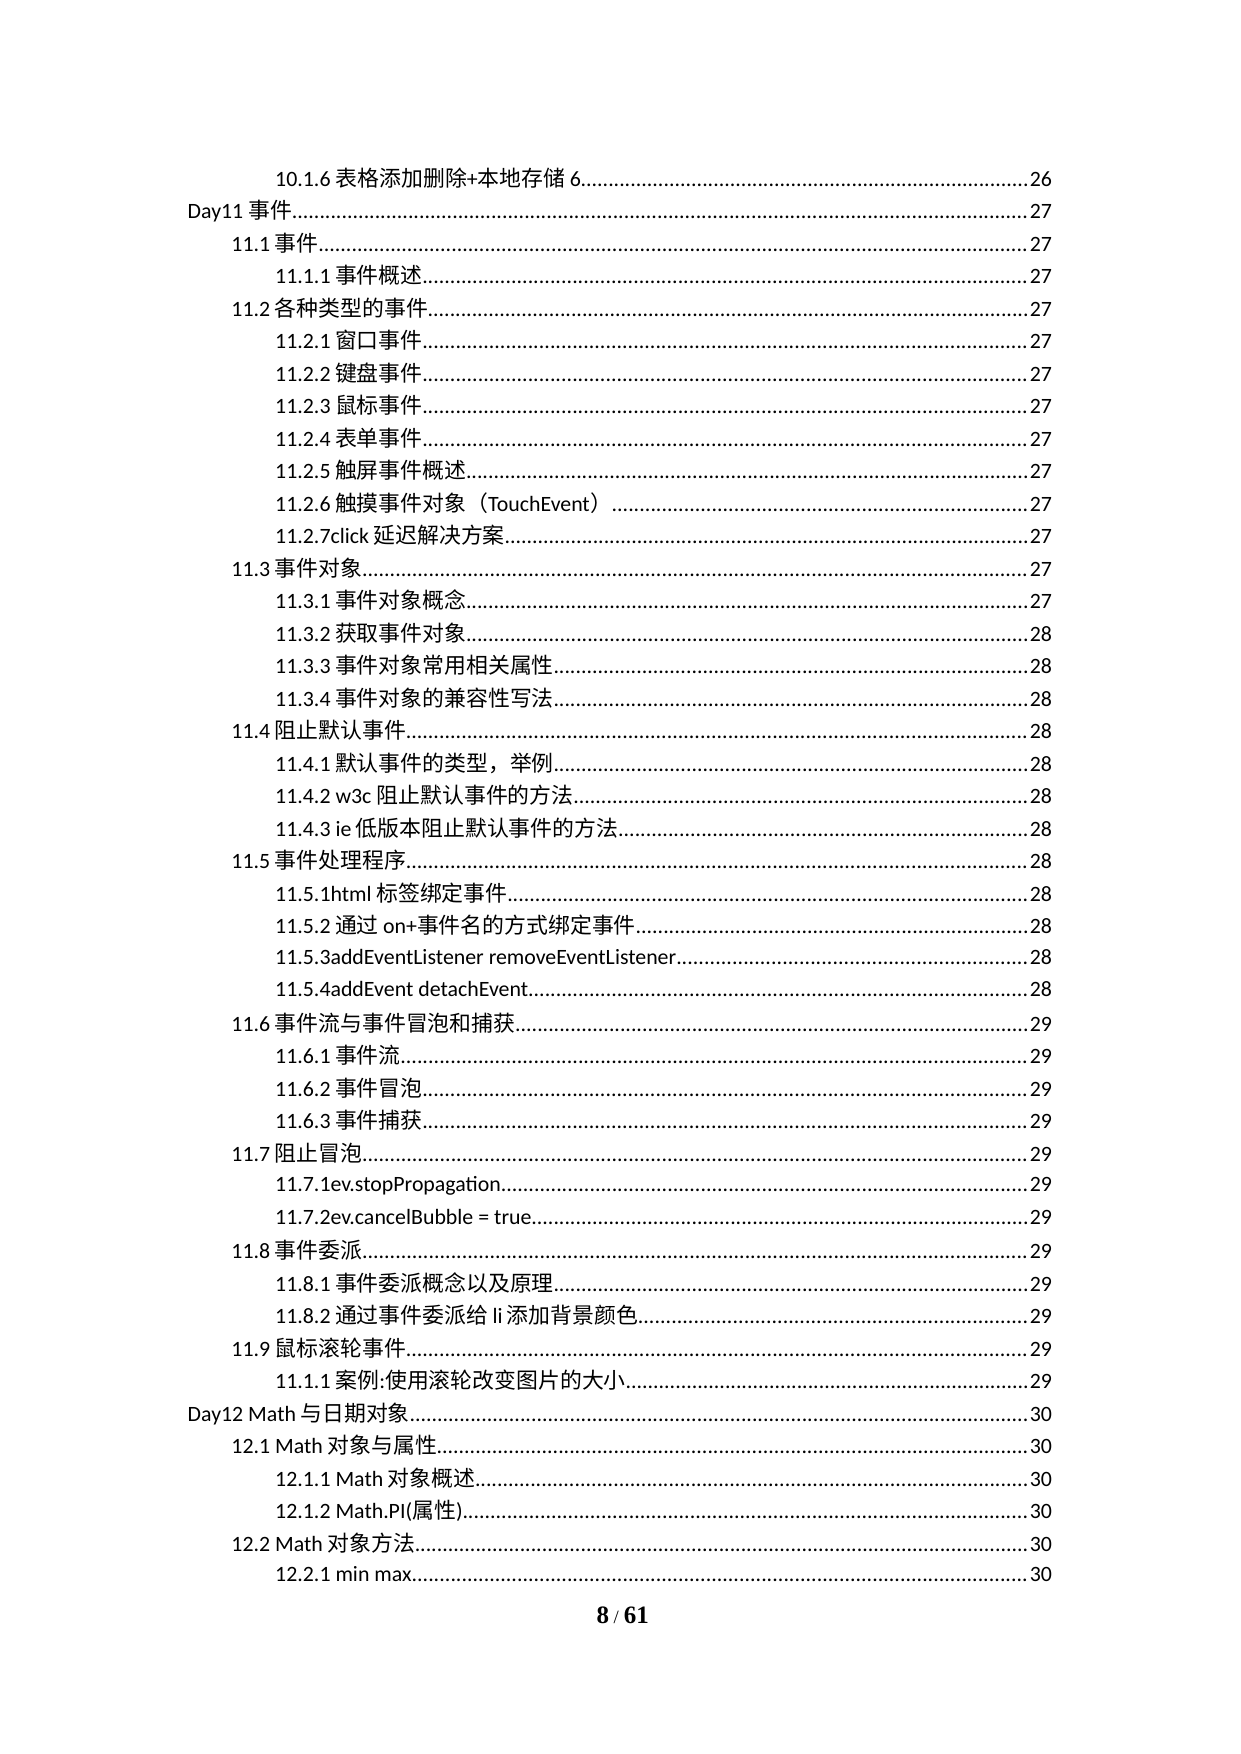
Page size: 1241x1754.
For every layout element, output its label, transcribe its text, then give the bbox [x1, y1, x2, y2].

text 11.6.3事件捕获 29 [275, 1103, 1053, 1135]
text 11.4.1默认事件的类型，举例 28 [275, 745, 1053, 778]
text 11.1事件 27 [231, 225, 1053, 258]
text 11.8事件委派 29 [231, 1233, 1053, 1265]
text 11.1.1事件概述 27 [275, 258, 1053, 290]
text 12.2 Math对象方法 30 [231, 1525, 1053, 1558]
text 11.5.3addEventListener removeEventListener 28 [275, 940, 1053, 973]
text 11.4阻止默认事件 28 [231, 713, 1053, 745]
text 11.1.1 案例:使用滚轮改变图片的大小 29 [275, 1363, 1053, 1395]
text 12.2.1 min max 30 [275, 1558, 1053, 1590]
text 11.3.3事件对象常用相关属性 28 [275, 648, 1053, 680]
text 11.2.6触摸事件对象（TouchEvent） 27 [275, 485, 1053, 518]
text 11.7.1ev.stopPropagation 29 [275, 1168, 1053, 1200]
text 12.1.1 Math对象概述 30 [275, 1460, 1053, 1493]
text 11.7阻止冒泡 29 [231, 1135, 1053, 1168]
text 11.2.4表单事件 27 [275, 420, 1053, 453]
text 11.2各种类型的事件 27 [231, 290, 1053, 323]
text 11.6事件流与事件冒泡和捕获 29 [231, 1005, 1053, 1038]
text 11.3.4事件对象的兼容性写法 28 [275, 680, 1053, 713]
text 11.5事件处理程序 28 [231, 843, 1053, 875]
text 11.4.2 w3c 阻止默认事件的方法 28 [275, 778, 1053, 810]
text 11.9鼠标滚轮事件 29 [231, 1330, 1053, 1363]
text 11.2.2键盘事件 27 [275, 355, 1053, 388]
text 11.5.2通过on+事件名的方式绑定事件 28 [275, 908, 1053, 940]
text 11.6.2事件冒泡 29 [275, 1070, 1053, 1103]
text 11.3.2获取事件对象 28 [275, 615, 1053, 648]
text 11.2.7click延迟解决方案 27 [275, 518, 1053, 550]
text 10.1.6 表格添加删除+本地存储6 26 [275, 160, 1053, 193]
text 12.1.2 Math.PI(属性) 30 [275, 1493, 1053, 1525]
text 11.2.5触屏事件概述 27 [275, 453, 1053, 485]
text 11.2.1窗口事件 27 [275, 323, 1053, 355]
text Day11 事件 27 [187, 193, 1053, 225]
text 11.2.3鼠标事件 27 [275, 388, 1053, 420]
text 11.6.1事件流 29 [275, 1038, 1053, 1070]
text 11.8.2通过事件委派给li添加背景颜色 29 [275, 1298, 1053, 1330]
text 11.3事件对象 27 [231, 550, 1053, 583]
text Day12 Math与日期对象 30 [187, 1395, 1053, 1428]
text 11.5.1html标签绑定事件 28 [275, 875, 1053, 908]
text 11.4.3 ie低版本阻止默认事件的方法 28 [275, 810, 1053, 843]
text 11.5.4addEvent detachEvent 28 [275, 973, 1053, 1005]
text 11.3.1事件对象概念 27 [275, 583, 1053, 615]
text 12.1 Math对象与属性 30 [231, 1428, 1053, 1460]
text 11.8.1事件委派概念以及原理 29 [275, 1265, 1053, 1298]
text 11.7.2ev.cancelBubble = true 29 [275, 1200, 1053, 1233]
